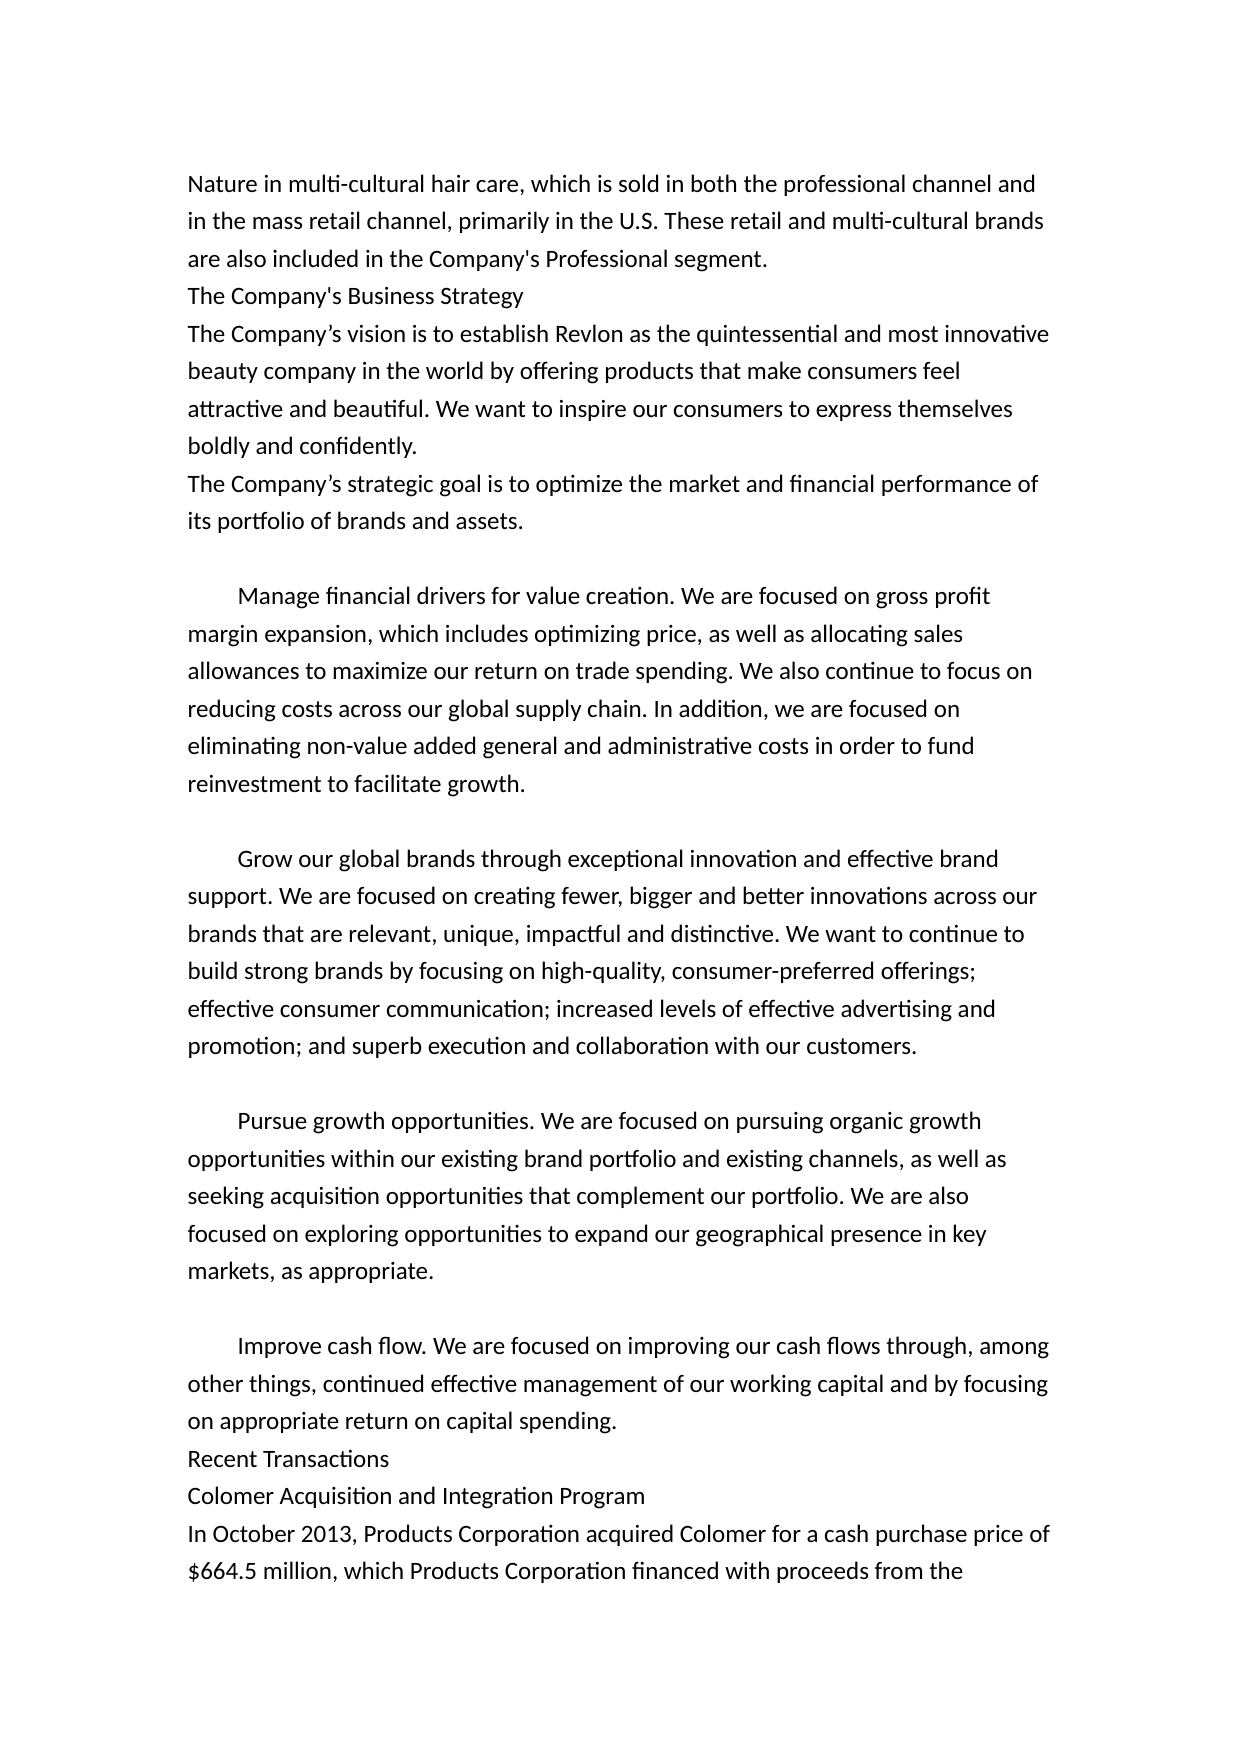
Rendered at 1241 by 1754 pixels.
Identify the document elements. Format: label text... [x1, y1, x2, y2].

text Pursue growth opportunities. We are focused on pursuing organic growth opportunities within our existing brand portfolio and existing channels, as well as seeking acquisition opportunities that complement our portfolio. We are also focused on exploring opportunities to expand our geographical presence in key markets, as appropriate. [187, 1102, 1053, 1289]
text Colomer Acquisition and Integration Program [187, 1477, 1053, 1514]
text Manage financial drivers for value creation. We are focused on gross profit margin expansion, which includes optimizing price, as well as allocating sales allowances to maximize our return on trade spending. We also continue to focus on reducing costs across our global supply chain. In addition, we are focused on eliminating non-value added general and administrative costs in order to fund reinvestment to facilitate growth. [187, 577, 1053, 802]
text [187, 1514, 1053, 1589]
text Recent Transactions [187, 1439, 1053, 1477]
text Improve cash flow. We are focused on improving our cash flows through, among other things, continued effective management of our working capital and by focusing on appropriate return on capital spending. [187, 1327, 1053, 1439]
text The Company's Business Strategy [187, 277, 1053, 314]
text The Company’s vision is to establish Revlon as the quintessential and most innovative beauty company in the world by offering products that make consumers feel attractive and beautiful. We want to inspire our consumers to express themselves boldly and confidently. [187, 314, 1053, 464]
text The Company’s strategic goal is to optimize the market and financial performance of its portfolio of brands and assets. [187, 464, 1053, 539]
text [187, 164, 1053, 277]
text Grow our global brands through exceptional innovation and effective brand support. We are focused on creating fewer, bigger and better innovations across our brands that are relevant, unique, impactful and distinctive. We want to continue to build strong brands by focusing on high-quality, consumer-preferred offerings; effective consumer communication; increased levels of effective advertising and promotion; and superb execution and collaboration with our customers. [187, 839, 1053, 1064]
